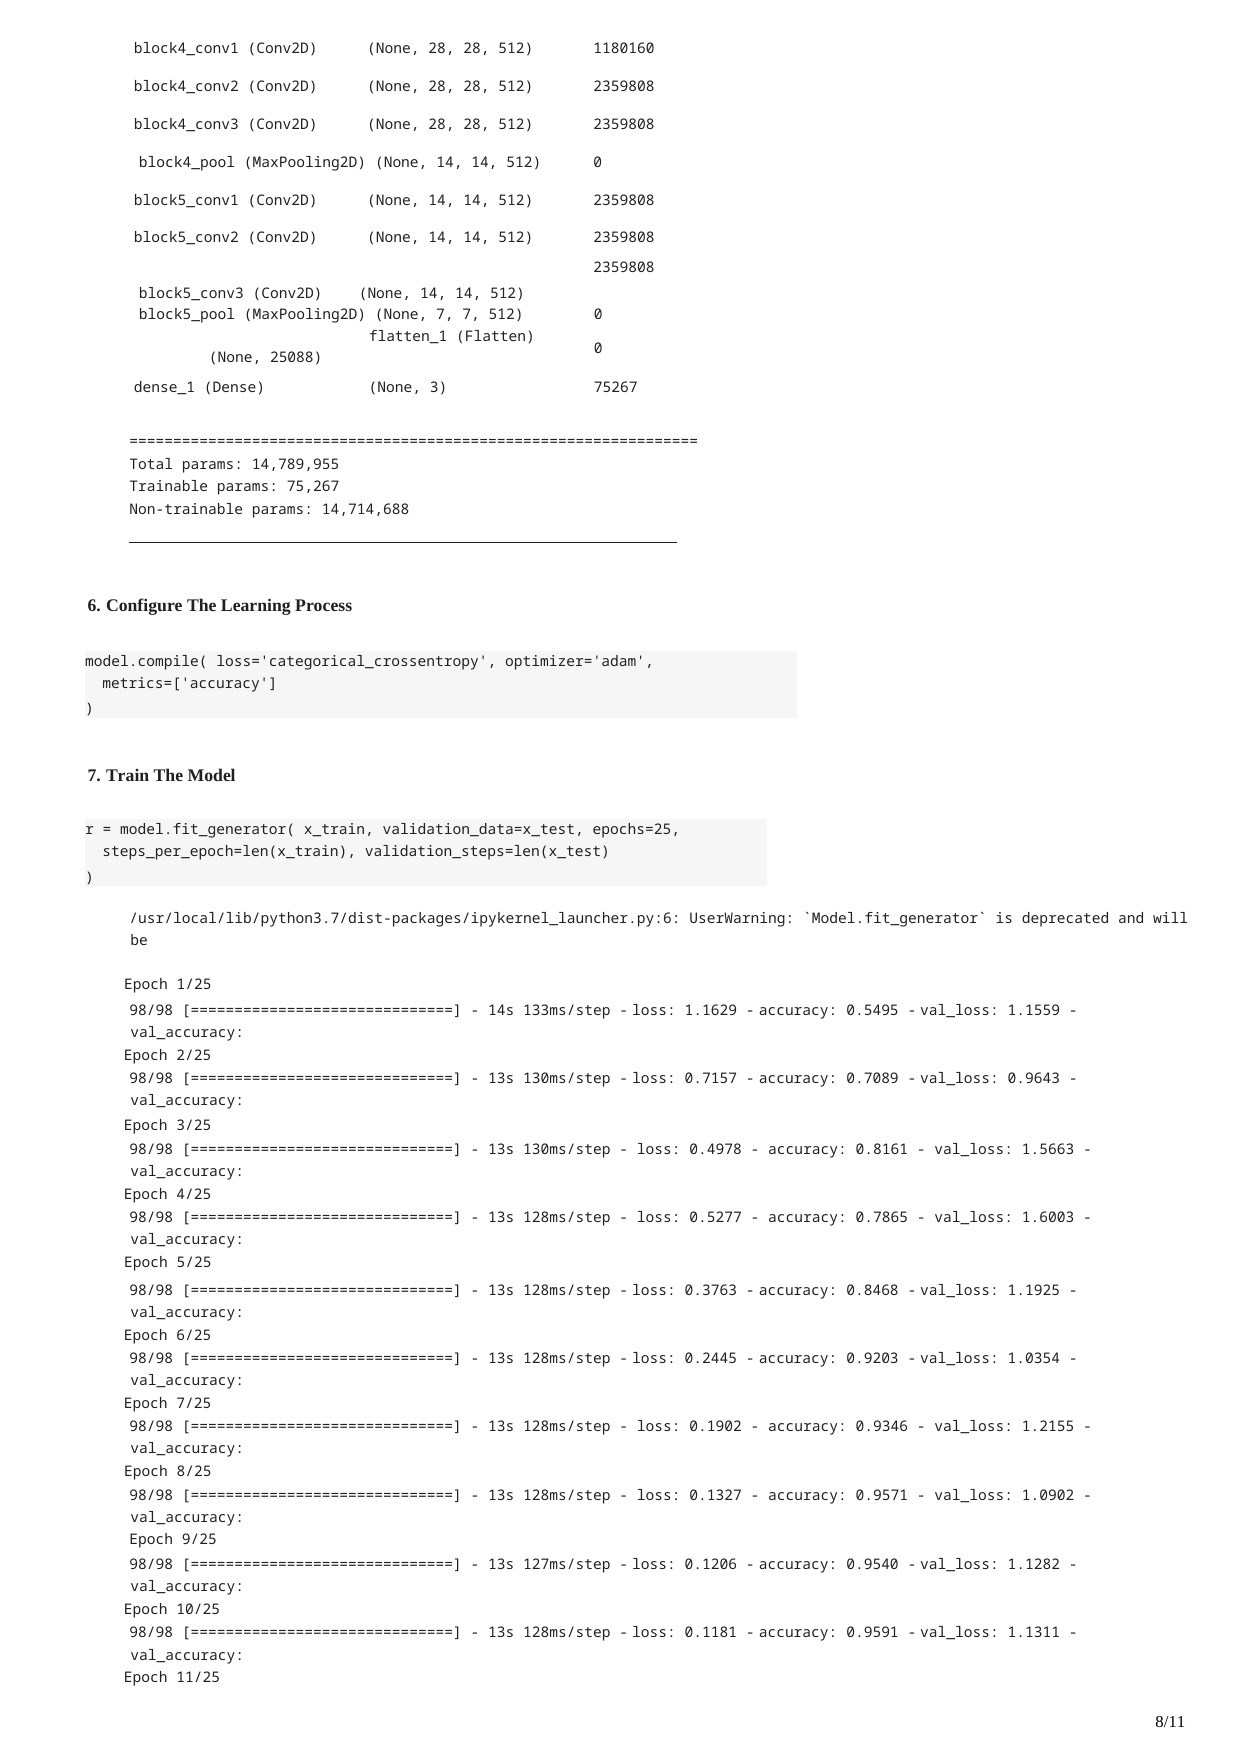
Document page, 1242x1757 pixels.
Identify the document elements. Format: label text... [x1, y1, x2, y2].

table_cell dense_1 (Dense) (None, 3) [134, 372, 593, 398]
text /usr/local/lib/python3.7/dist-packages/ipykernel_launcher.py:6: UserWarning: `Model.fit_generator` is deprecated and will be [129, 908, 1189, 950]
text Epoch 11/25 [56, 1667, 1189, 1687]
table_cell block4_conv3 (Conv2D) (None, 28, 28, 512) [134, 105, 593, 143]
text Epoch 7/25 [56, 1393, 1189, 1412]
text 98/98 [==============================] - 13s 130ms/step - loss: 0.4978 - accuracy: 0.8161 - val_loss: 1.5663 - val_accuracy: [129, 1139, 1189, 1181]
table_cell 2359808 [593, 181, 660, 219]
text Epoch 4/25 [56, 1183, 1189, 1203]
text ================================================================= [129, 431, 1189, 451]
text r = model.fit_generator( x_train, validation_data=x_test, epochs=25, steps_per_epoch=len(x_train), validation_steps=len(x_test) [85, 819, 767, 861]
table_cell 1180160 [593, 30, 660, 67]
text 98/98 [==============================] - 13s 128ms/step - loss: 0.1902 - accuracy: 0.9346 - val_loss: 1.2155 - val_accuracy: [129, 1416, 1189, 1458]
text 98/98 [==============================] - 14s 133ms/step - loss: 1.1629 - accuracy: 0.5495 - val_loss: 1.1559 - val_accuracy: [129, 999, 1189, 1042]
table_cell block5_conv2 (Conv2D) (None, 14, 14, 512) [134, 219, 593, 256]
text Non-trainable params: 14,714,688 [129, 499, 1189, 518]
table_cell block4_conv1 (Conv2D) (None, 28, 28, 512) [134, 30, 593, 67]
table_cell 75267 [593, 372, 660, 398]
text model.compile( loss='categorical_crossentropy', optimizer='adam', metrics=['accuracy'] [85, 651, 797, 692]
table_cell 2359808 [593, 219, 660, 256]
table_cell 2359808 [593, 67, 660, 105]
text Epoch 3/25 [56, 1115, 1189, 1135]
subtitle 7. Train The Model [87, 765, 1189, 785]
table_cell block4_conv2 (Conv2D) (None, 28, 28, 512) [134, 67, 593, 105]
text 98/98 [==============================] - 13s 128ms/step - loss: 0.5277 - accuracy: 0.7865 - val_loss: 1.6003 - val_accuracy: [129, 1207, 1189, 1249]
text Epoch 5/25 [56, 1252, 1189, 1272]
text Epoch 6/25 [56, 1324, 1189, 1344]
text 98/98 [==============================] - 13s 130ms/step - loss: 0.7157 - accuracy: 0.7089 - val_loss: 0.9643 - val_accuracy: [129, 1068, 1189, 1110]
text ) [85, 698, 797, 718]
table_cell block5_conv3 (Conv2D) (None, 14, 14, 512) [134, 256, 593, 304]
text Epoch 1/25 [56, 974, 1189, 994]
table_cell 0 [593, 144, 660, 181]
text 98/98 [==============================] - 13s 128ms/step - loss: 0.1181 - accuracy: 0.9591 - val_loss: 1.1311 - val_accuracy: [129, 1622, 1189, 1664]
text Epoch 2/25 [56, 1044, 1189, 1064]
table_cell block5_conv1 (Conv2D) (None, 14, 14, 512) [134, 181, 593, 219]
table_cell 2359808 [593, 256, 660, 304]
table_cell 0 [593, 325, 660, 372]
table_cell 2359808 [593, 105, 660, 143]
text 98/98 [==============================] - 13s 128ms/step - loss: 0.3763 - accuracy: 0.8468 - val_loss: 1.1925 - val_accuracy: [129, 1280, 1189, 1322]
subtitle 6. Configure The Learning Process [87, 595, 1189, 615]
table_cell block4_pool (MaxPooling2D) (None, 14, 14, 512) [134, 144, 593, 181]
text Total params: 14,789,955 [129, 454, 1189, 473]
table_cell block5_pool (MaxPooling2D) (None, 7, 7, 512) [134, 304, 593, 325]
text ) [85, 867, 767, 886]
text 98/98 [==============================] - 13s 128ms/step - loss: 0.2445 - accuracy: 0.9203 - val_loss: 1.0354 - val_accuracy: [129, 1348, 1189, 1390]
text Epoch 10/25 [56, 1599, 1189, 1618]
table_cell flatten_1 (Flatten) (None, 25088) [134, 325, 593, 372]
table_cell 0 [593, 304, 660, 325]
text Epoch 8/25 [56, 1461, 1189, 1481]
text Trainable params: 75,267 [129, 476, 1189, 496]
text Epoch 9/25 [129, 1529, 1189, 1549]
text 98/98 [==============================] - 13s 127ms/step - loss: 0.1206 - accuracy: 0.9540 - val_loss: 1.1282 - val_accuracy: [129, 1554, 1189, 1596]
text 98/98 [==============================] - 13s 128ms/step - loss: 0.1327 - accuracy: 0.9571 - val_loss: 1.0902 - val_accuracy: [129, 1484, 1189, 1526]
